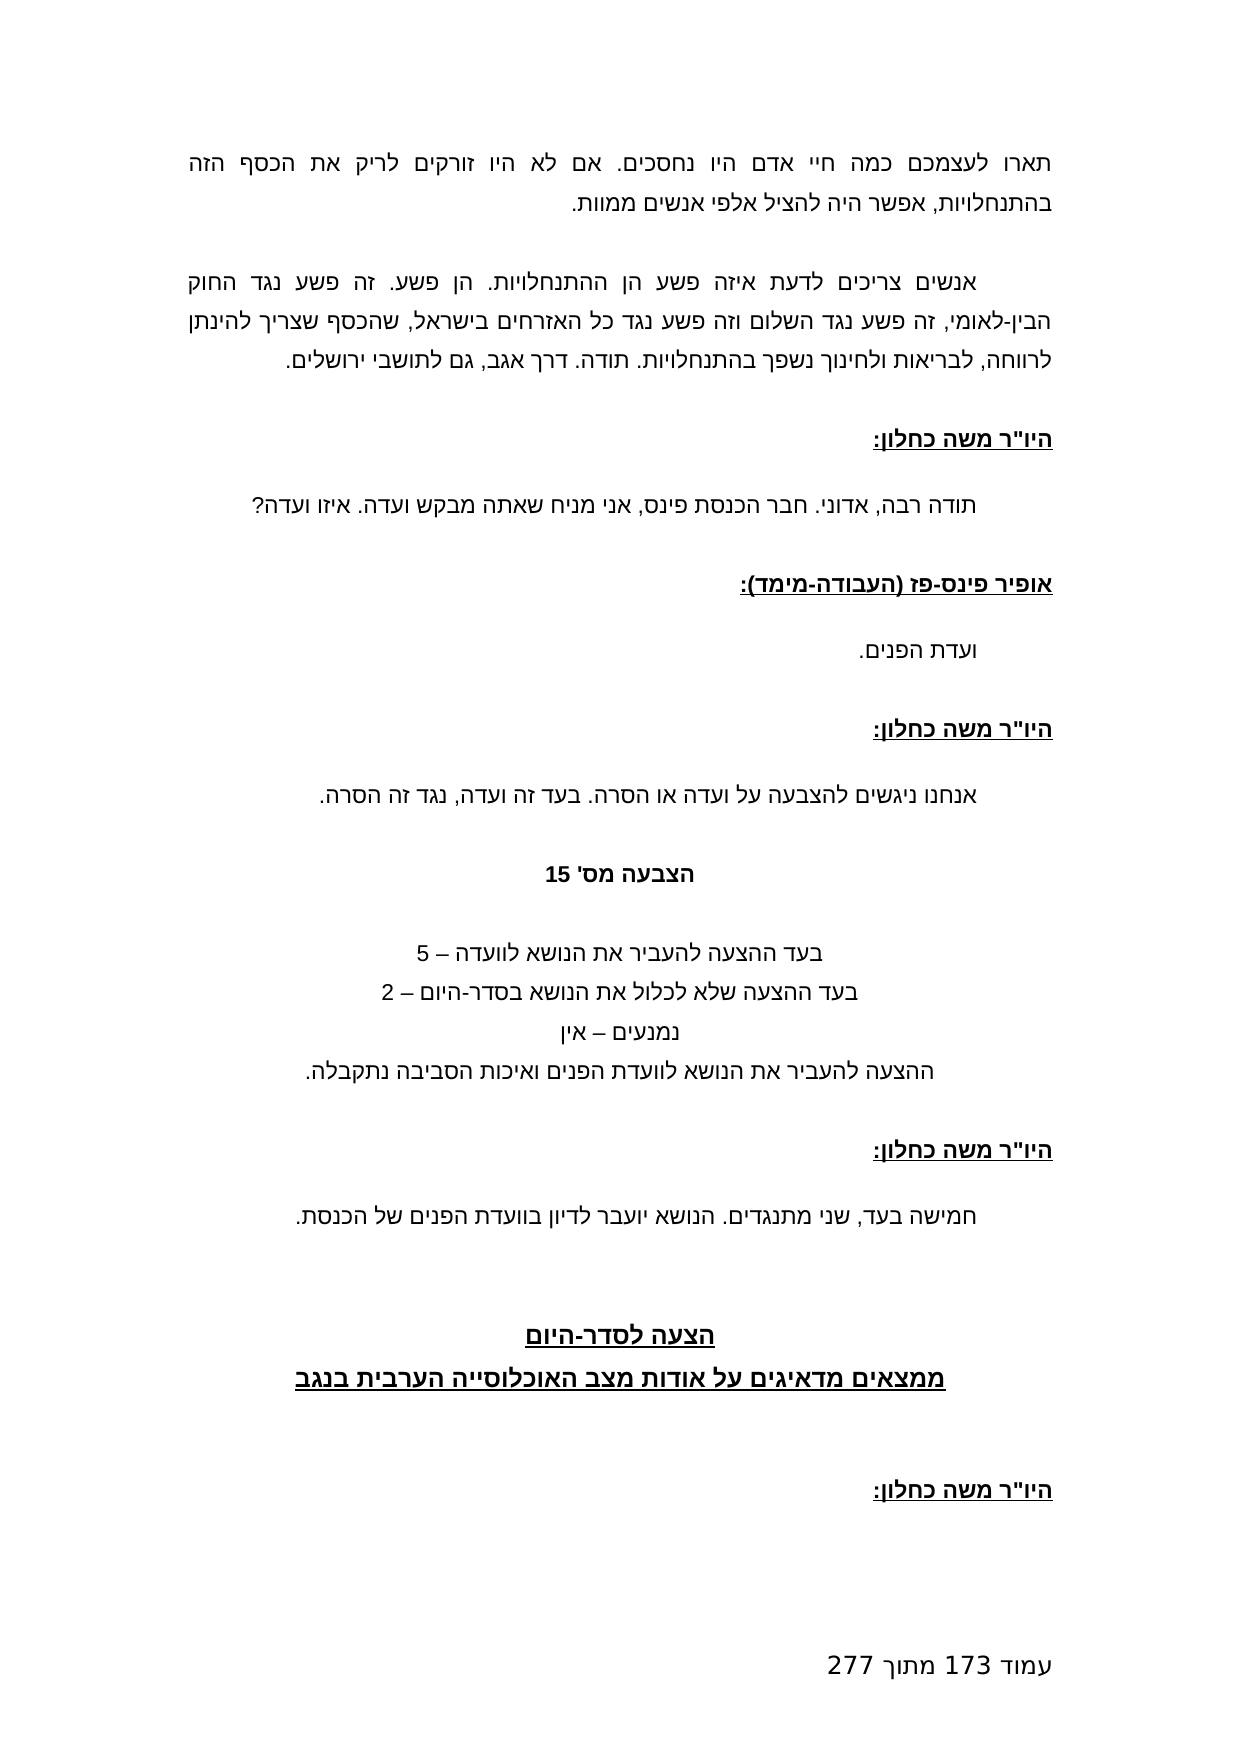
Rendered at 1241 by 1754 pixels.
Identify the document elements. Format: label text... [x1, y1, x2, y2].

text בעד ההצעה שלא לכלול את הנושא בסדר-היום – 2 [187, 979, 1053, 1006]
text תודה רבה, אדוני. חבר הכנסת פינס, אני מניח שאתה מבקש ועדה. איזו ועדה? [187, 492, 1053, 518]
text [187, 150, 1053, 216]
text היו"ר משה כחלון: [187, 1477, 1053, 1503]
text ההצעה להעביר את הנושא לוועדת הפנים ואיכות הסביבה נתקבלה. [187, 1058, 1053, 1084]
text אופיר פינס-פז (העבודה-מימד): [187, 571, 1053, 597]
text אנחנו ניגשים להצבעה על ועדה או הסרה. בעד זה ועדה, נגד זה הסרה. [187, 782, 1053, 808]
text ממצאים מדאיגים על אודות מצב האוכלוסייה הערבית בנגב [187, 1364, 1053, 1393]
text בעד ההצעה להעביר את הנושא לוועדה – 5 [187, 940, 1053, 966]
text חמישה בעד, שני מתנגדים. הנושא יועבר לדיון בוועדת הפנים של הכנסת. [187, 1203, 1053, 1229]
text נמנעים – אין [187, 1019, 1053, 1045]
text היו"ר משה כחלון: [187, 716, 1053, 742]
text אנשים צריכים לדעת איזה פשע הן ההתנחלויות. הן פשע. זה פשע נגד החוק הבין-לאומי, זה פשע נגד השלום וזה פשע נגד כל האזרחים בישראל, שהכסף שצריך להינתן לרווחה, לבריאות ולחינוך נשפך בהתנחלויות. תודה. דרך אגב, גם לתושבי ירושלים. [187, 268, 1053, 374]
text ועדת הפנים. [187, 637, 1053, 663]
text היו"ר משה כחלון: [187, 426, 1053, 453]
text הצעה לסדר-היום [187, 1321, 1053, 1350]
text הצבעה מס' 15 [187, 861, 1053, 887]
text היו"ר משה כחלון: [187, 1137, 1053, 1163]
